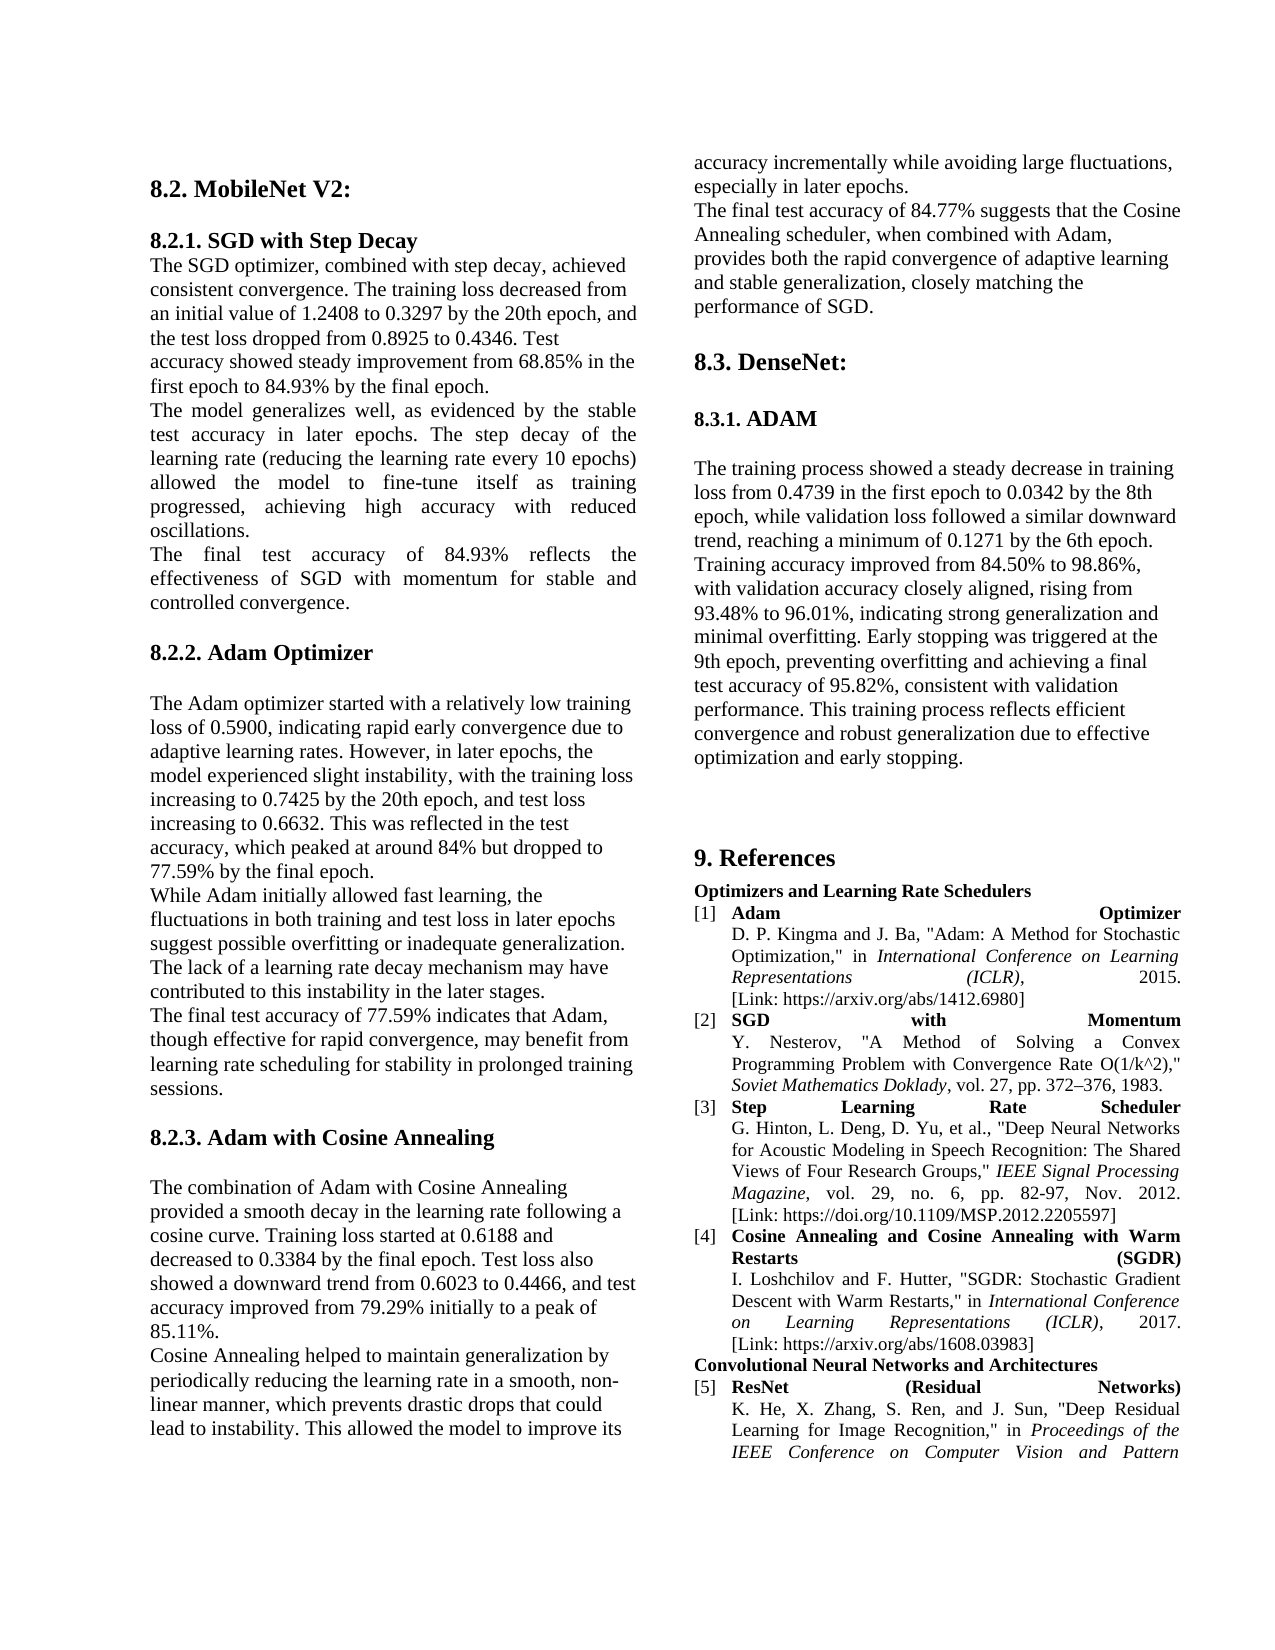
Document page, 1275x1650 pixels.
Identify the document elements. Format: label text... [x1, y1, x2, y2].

text The SGD optimizer, combined with step decay, achieved consistent convergence. The training loss decreased from an initial value of 1.2408 to 0.3297 by the 20th epoch, and the test loss dropped from 0.8925 to 0.4346. Test accuracy showed steady improvement from 68.85% in the first epoch to 84.93% by the final epoch. [150, 253, 637, 398]
list Convolutional Neural Networks and Architectures [694, 1354, 1181, 1376]
text Adam Optimizer D. P. Kingma and J. Ba, "Adam: A Method for Stochastic Optimization," in International Conference on Learning Representations (ICLR), 2015. [Link: https://arxiv.org/abs/1412.6980] [694, 902, 1181, 1009]
text 8.2. MobileNet V2: [150, 174, 637, 203]
text The training process showed a steady decrease in training loss from 0.4739 in the first epoch to 0.0342 by the 8th epoch, while validation loss followed a similar downward trend, reaching a minimum of 0.1271 by the 6th epoch. Training accuracy improved from 84.50% to 98.86%, with validation accuracy closely aligned, rising from 93.48% to 96.01%, indicating strong generalization and minimal overfitting. Early stopping was triggered at the 9th epoch, preventing overfitting and achieving a final test accuracy of 95.82%, consistent with validation performance. This training process reflects efficient convergence and robust generalization due to effective optimization and early stopping. [694, 456, 1181, 769]
text SGD with Momentum Y. Nesterov, "A Method of Solving a Convex Programming Problem with Convergence Rate O(1/k^2)," Soviet Mathematics Doklady, vol. 27, pp. 372–376, 1983. [694, 1009, 1181, 1096]
list Optimizers and Learning Rate Schedulers [694, 880, 1181, 902]
text The final test accuracy of 84.93% reflects the effectiveness of SGD with momentum for stable and controlled convergence. [150, 542, 637, 614]
text The final test accuracy of 84.77% suggests that the Cosine Annealing scheduler, when combined with Adam, provides both the rapid convergence of adaptive learning and stable generalization, closely matching the performance of SGD. [694, 198, 1181, 318]
text Cosine Annealing helped to maintain generalization by periodically reducing the learning rate in a smooth, non-linear manner, which prevents drastic drops that could lead to instability. This allowed the model to improve its accuracy incrementally while avoiding large fluctuations, especially in later epochs. [150, 1343, 637, 1440]
text 8.2.3. Adam with Cosine Annealing [150, 1124, 637, 1150]
text The model generalizes well, as evidenced by the stable test accuracy in later epochs. The step decay of the learning rate (reducing the learning rate every 10 epochs) allowed the model to fine-tune itself as training progressed, achieving high accuracy with reduced oscillations. [150, 398, 637, 542]
text 8.2.2. Adam Optimizer [150, 639, 637, 666]
text 8.3.1. ADAM [694, 405, 1181, 431]
text The final test accuracy of 77.59% indicates that Adam, though effective for rapid convergence, may benefit from learning rate scheduling for stability in prolonged training sessions. [150, 1003, 637, 1099]
subtitle 9. References [694, 843, 1181, 872]
text Step Learning Rate Scheduler G. Hinton, L. Deng, D. Yu, et al., "Deep Neural Networks for Acoustic Modeling in Speech Recognition: The Shared Views of Four Research Groups," IEEE Signal Processing Magazine, vol. 29, no. 6, pp. 82-97, Nov. 2012. [Link: https://doi.org/10.1109/MSP.2012.2205597] [694, 1096, 1181, 1225]
text The Adam optimizer started with a relatively low training loss of 0.5900, indicating rapid early convergence due to adaptive learning rates. However, in later epochs, the model experienced slight instability, with the training loss increasing to 0.7425 by the 20th epoch, and test loss increasing to 0.6632. This was reflected in the test accuracy, which peaked at around 84% but dropped to 77.59% by the final epoch. [150, 691, 637, 883]
text Cosine Annealing helped to maintain generalization by periodically reducing the learning rate in a smooth, non-linear manner, which prevents drastic drops that could lead to instability. This allowed the model to improve its accuracy incrementally while avoiding large fluctuations, especially in later epochs. [694, 150, 1181, 198]
text Cosine Annealing and Cosine Annealing with Warm Restarts (SGDR) I. Loshchilov and F. Hutter, "SGDR: Stochastic Gradient Descent with Warm Restarts," in International Conference on Learning Representations (ICLR), 2017. [Link: https://arxiv.org/abs/1608.03983] [694, 1225, 1181, 1354]
text 8.2.1. SGD with Step Decay [150, 227, 637, 253]
text While Adam initially allowed fast learning, the fluctuations in both training and test loss in later epochs suggest possible overfitting or inadequate generalization. The lack of a learning rate decay mechanism may have contributed to this instability in the later stages. [150, 883, 637, 1003]
text 8.3. DenseNet: [694, 347, 1181, 376]
text The combination of Adam with Cosine Annealing provided a smooth decay in the learning rate following a cosine curve. Training loss started at 0.6188 and decreased to 0.3384 by the final epoch. Test loss also showed a downward trend from 0.6023 to 0.4466, and test accuracy improved from 79.29% initially to a peak of 85.11%. [150, 1175, 637, 1343]
